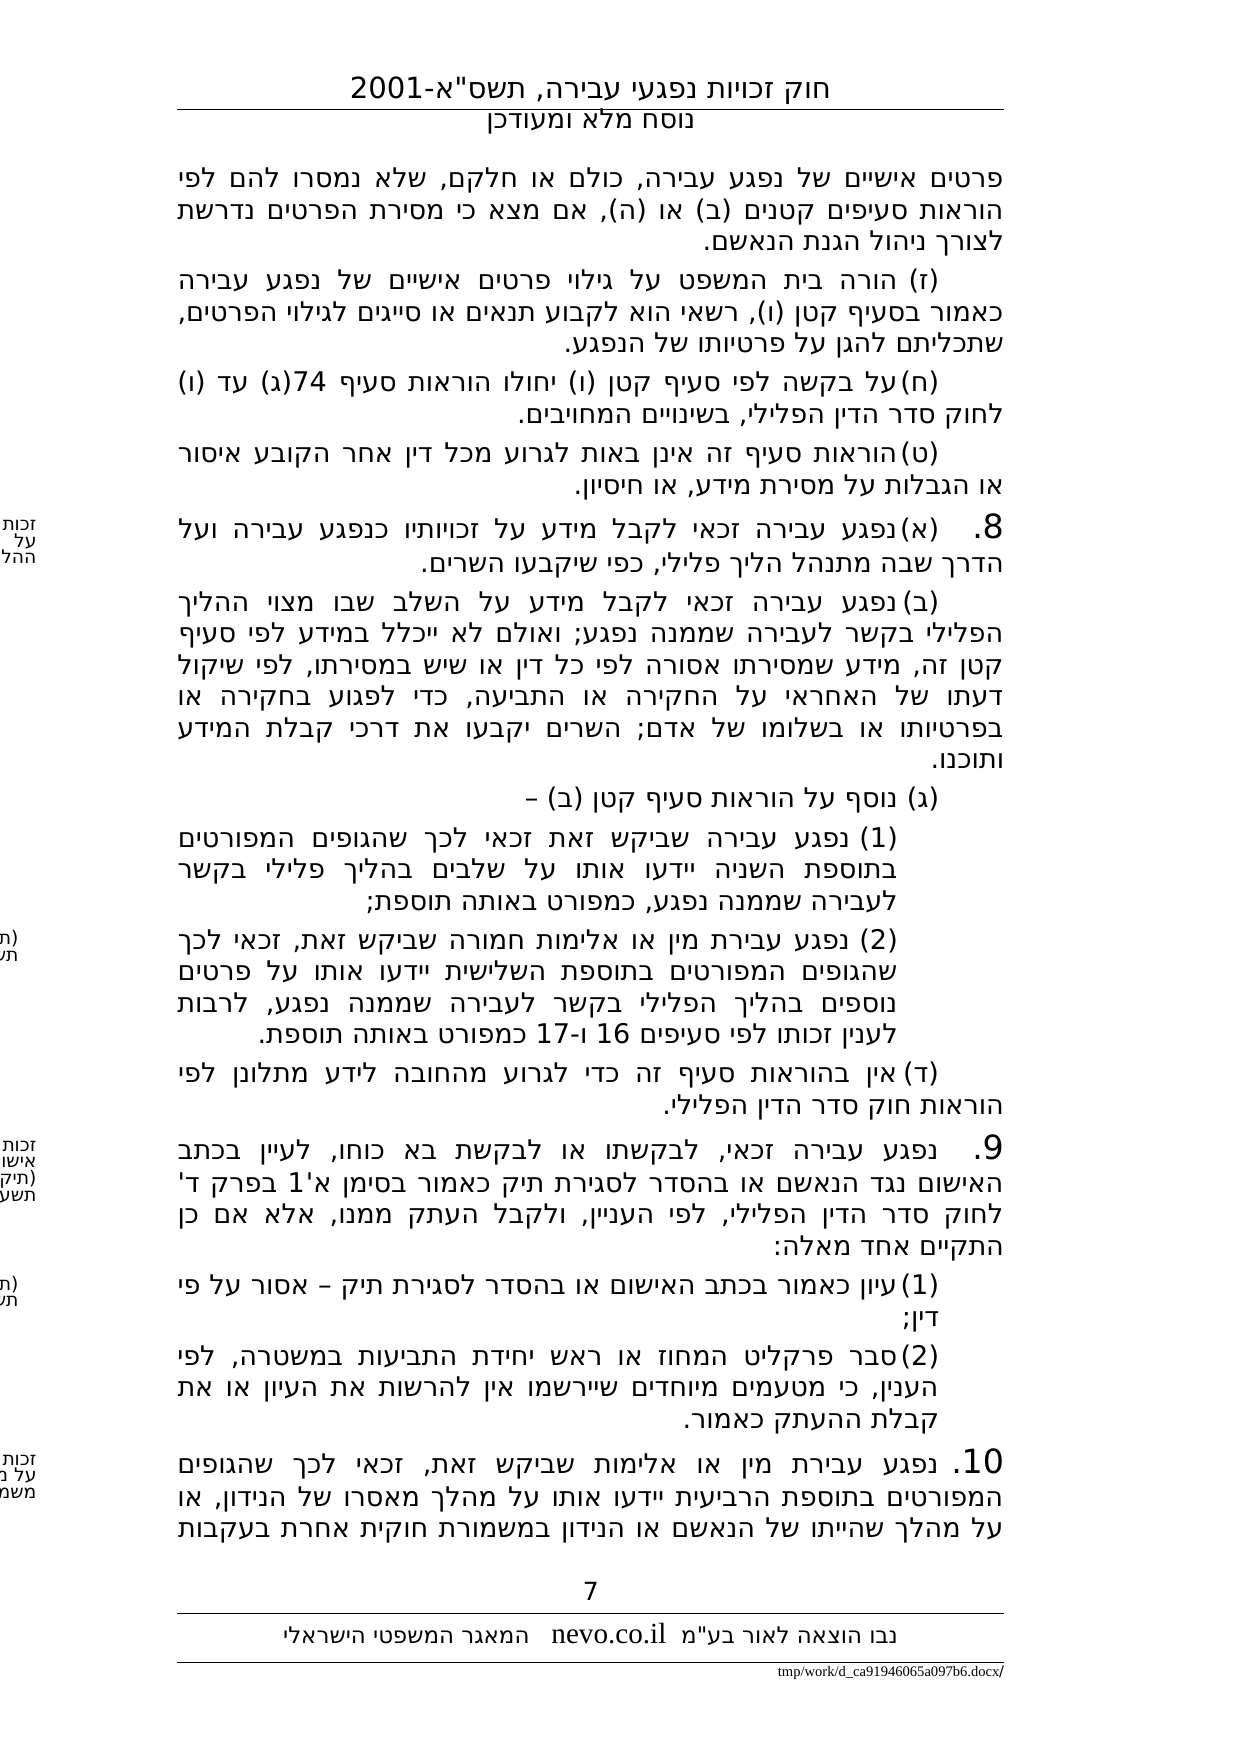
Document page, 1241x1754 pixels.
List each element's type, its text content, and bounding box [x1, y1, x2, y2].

text (ד) אין בהוראות סעיף זה כדי לגרוע מהחובה לידע מתלונן לפי הוראות חוק סדר הדין הפלילי. [177, 1058, 1004, 1121]
text (1) עיון כאמור בכתב האישום או בהסדר לסגירת תיק – אסור על פי דין; [177, 1269, 939, 1333]
text (2) נפגע עבירת מין או אלימות חמורה שביקש זאת, זכאי לכך שהגופים המפורטים בתוספת השלישית יידעו אותו על פרטים נוספים בהליך הפלילי בקשר לעבירה שממנה נפגע, לרבות לענין זכותו לפי סעיפים 16 ו-17 כמפורט באותה תוספת. [177, 924, 898, 1050]
text 9. נפגע עבירה זכאי, לבקשתו או לבקשת בא כוחו, לעיין בכתב האישום נגד הנאשם או בהסדר לסגירת תיק כאמור בסימן א'1 בפרק ד' לחוק סדר הדין הפלילי, לפי העניין, ולקבל העתק ממנו, אלא אם כן התקיים אחד מאלה: [177, 1128, 1004, 1262]
text 8. (א) נפגע עבירה זכאי לקבל מידע על זכויותיו כנפגע עבירה ועל הדרך שבה מתנהל הליך פלילי, כפי שיקבעו השרים. [177, 508, 1004, 578]
text (2) סבר פרקליט המחוז או ראש יחידת התביעות במשטרה, לפי הענין, כי מטעמים מיוחדים שיירשמו אין להרשות את העיון או את קבלת ההעתק כאמור. [177, 1340, 939, 1435]
text (ח) על בקשה לפי סעיף קטן (ו) יחולו הוראות סעיף 74(ג) עד (ו) לחוק סדר הדין הפלילי, בשינויים המחויבים. [177, 367, 1004, 430]
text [177, 162, 1004, 257]
text (ז) הורה בית המשפט על גילוי פרטים אישיים של נפגע עבירה כאמור בסעיף קטן (ו), רשאי הוא לקבוע תנאים או סייגים לגילוי הפרטים, שתכליתם להגן על פרטיותו של הנפגע. [177, 264, 1004, 359]
text (1) נפגע עבירה שביקש זאת זכאי לכך שהגופים המפורטים בתוספת השניה יידעו אותו על שלבים בהליך פלילי בקשר לעבירה שממנה נפגע, כמפורט באותה תוספת; [177, 822, 898, 917]
text (ט) הוראות סעיף זה אינן באות לגרוע מכל דין אחר הקובע איסור או הגבלות על מסירת מידע, או חיסיון. [177, 437, 1004, 501]
text (ב) נפגע עבירה זכאי לקבל מידע על השלב שבו מצוי ההליך הפלילי בקשר לעבירה שממנה נפגע; ואולם לא ייכלל במידע לפי סעיף קטן זה, מידע שמסירתו אסורה לפי כל דין או שיש במסירתו, לפי שיקול דעתו של האחראי על החקירה או התביעה, כדי לפגוע בחקירה או בפרטיותו או בשלומו של אדם; השרים יקבעו את דרכי קבלת המידע ותוכנו. [177, 586, 1004, 775]
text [177, 1442, 1004, 1544]
text (ג) נוסף על הוראות סעיף קטן (ב) – [177, 783, 1004, 814]
